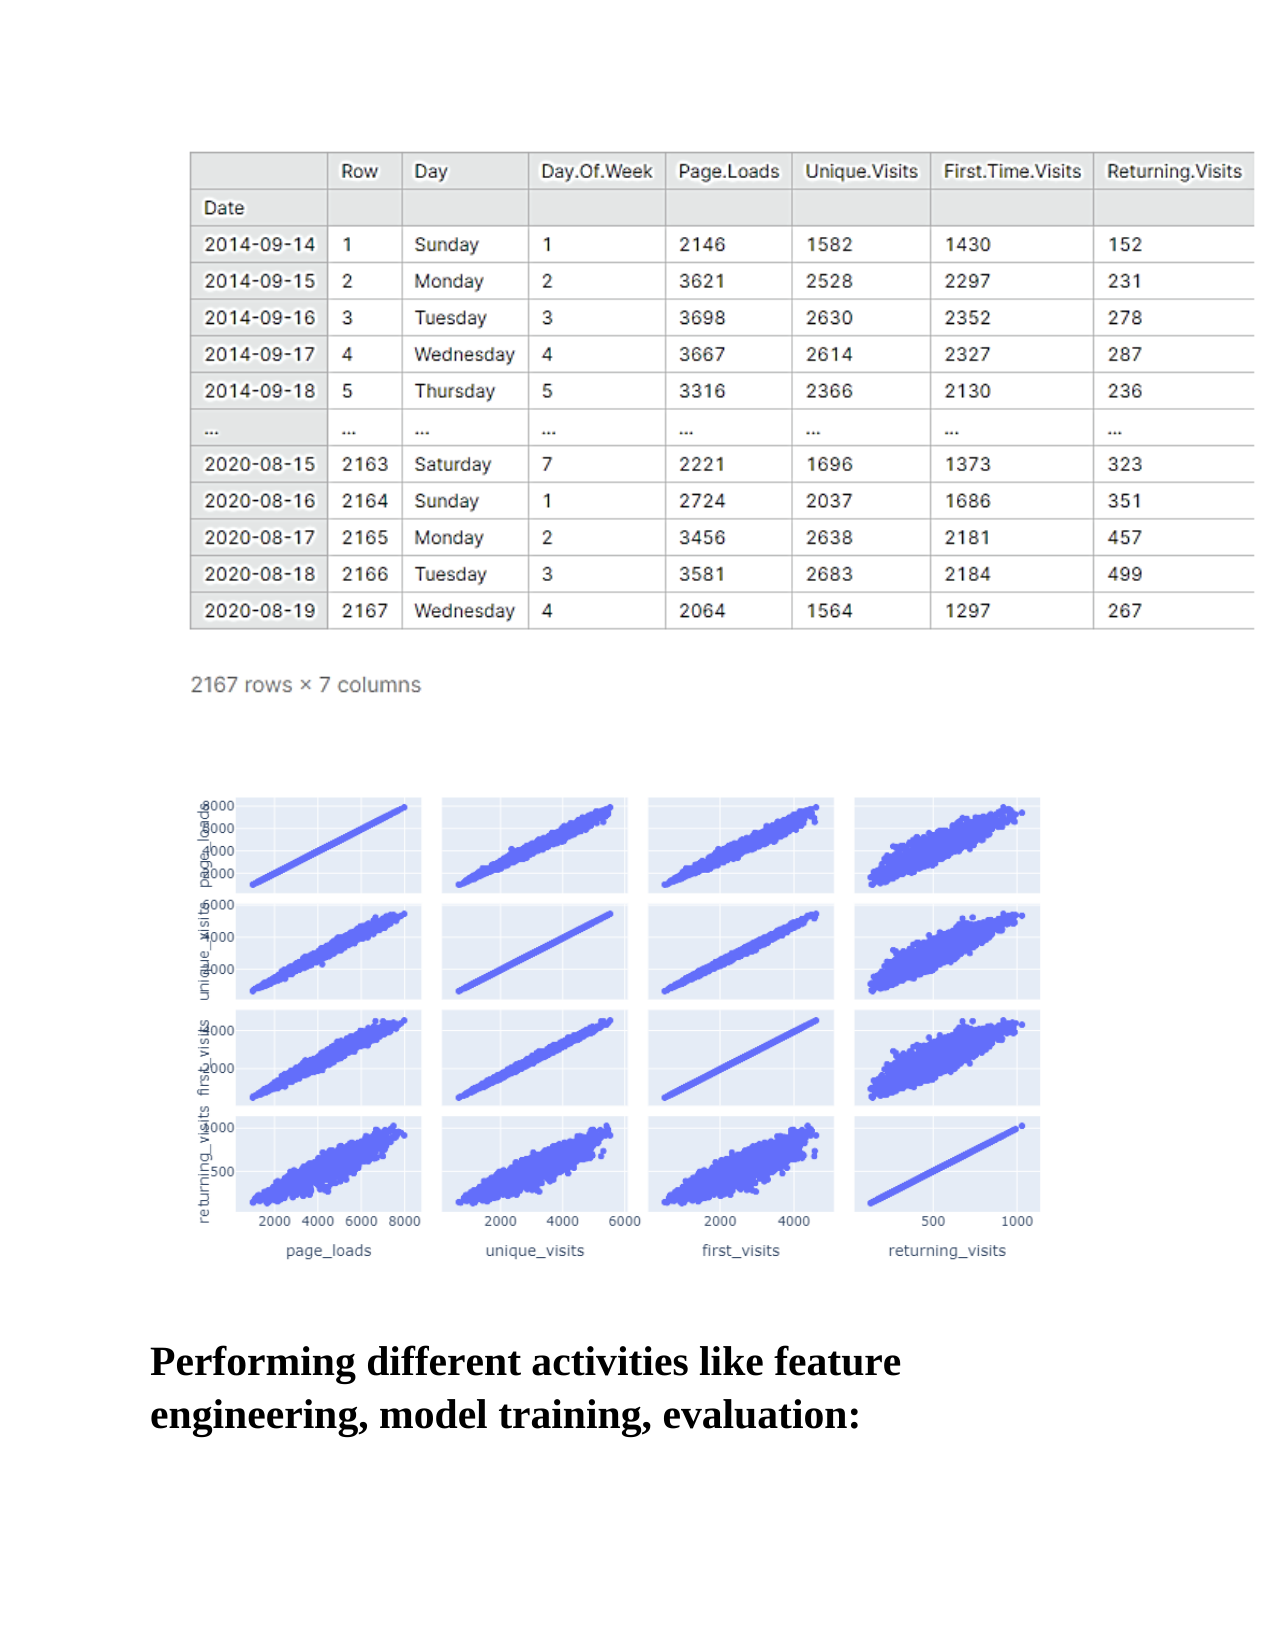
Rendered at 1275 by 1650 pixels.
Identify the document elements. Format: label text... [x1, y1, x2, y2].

picture [150, 733, 1125, 1298]
text Performing different activities like feature engineering, model training, evaluation: [150, 1336, 1125, 1437]
picture [187, 149, 1259, 729]
